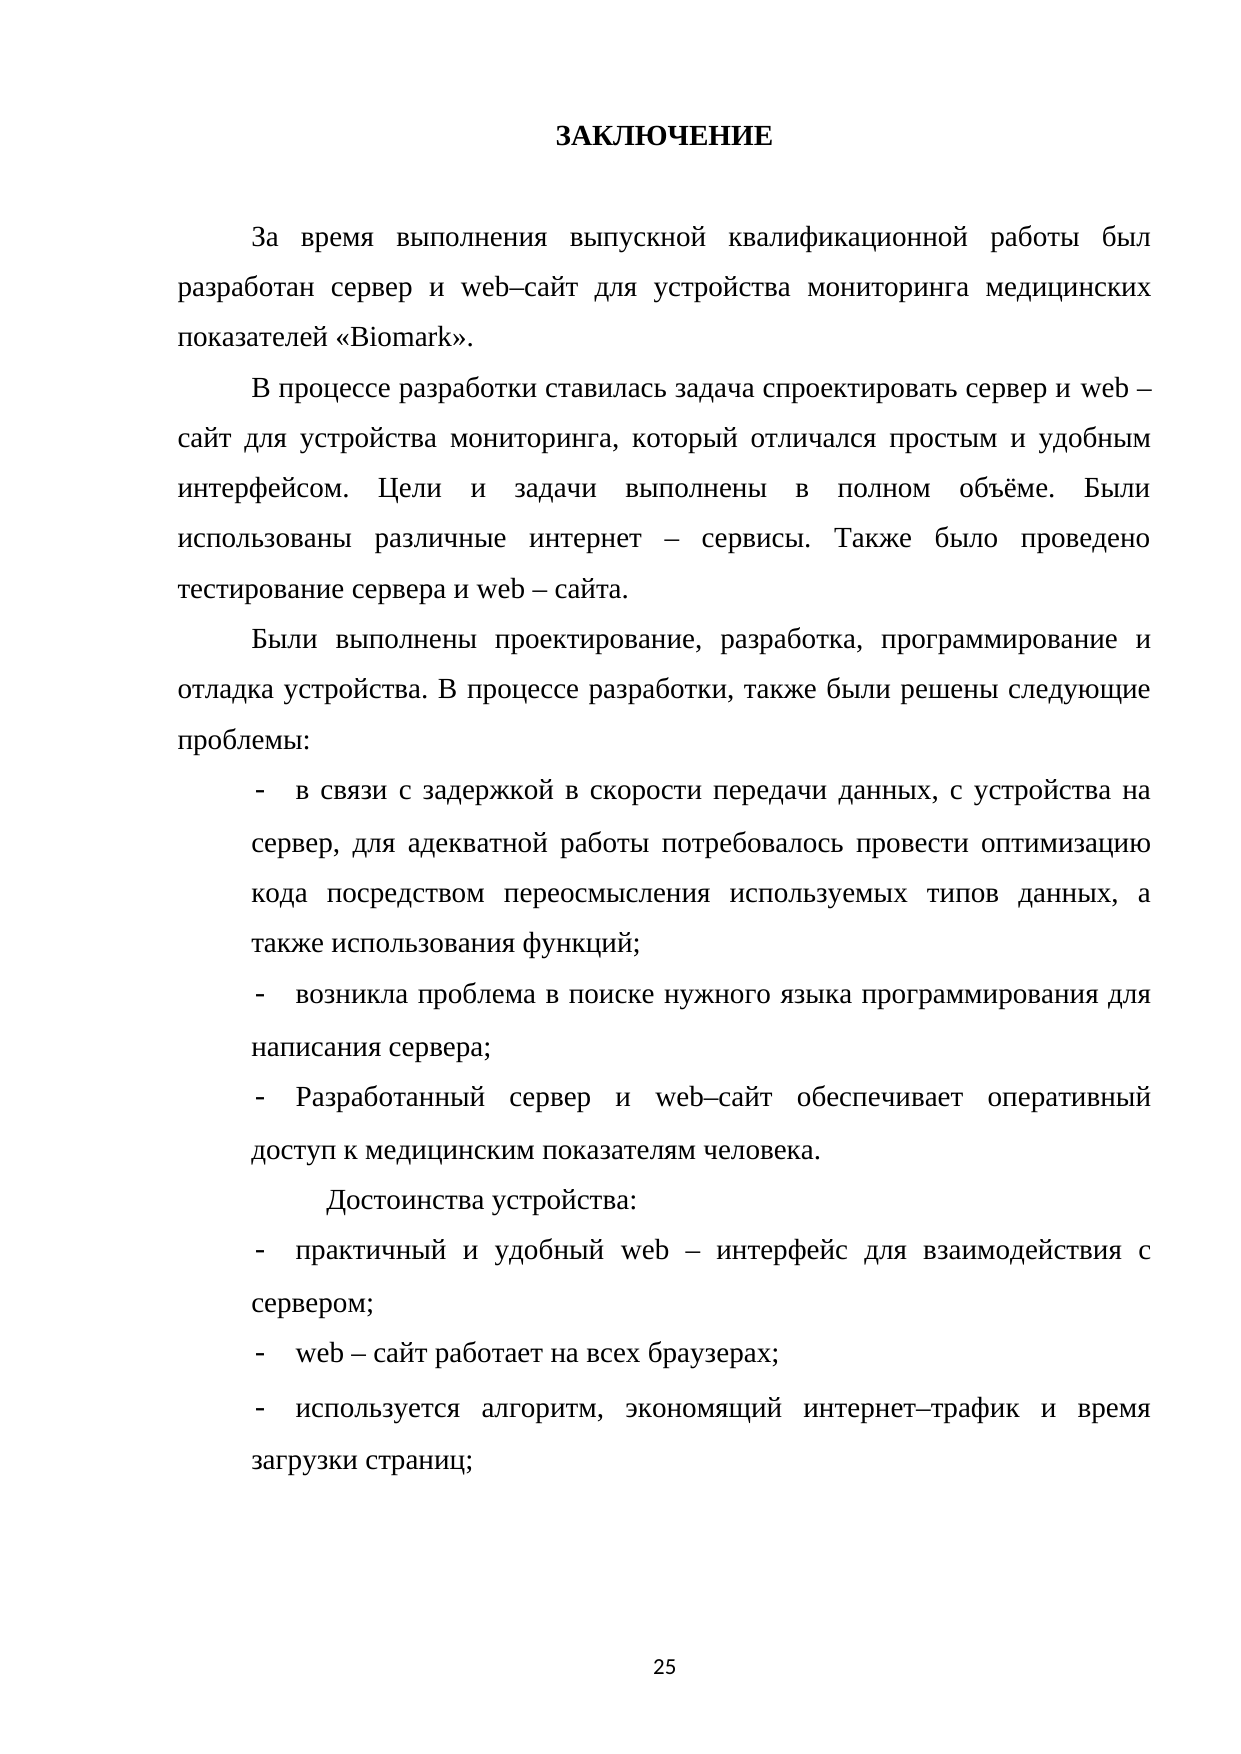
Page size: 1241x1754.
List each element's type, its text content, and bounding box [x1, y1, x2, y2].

list Разработанный сервер и web–сайт обеспечивает оперативный доступ к медицинским показателям человека. [251, 1079, 1152, 1165]
list web – сайт работает на всех браузерах; [251, 1336, 1152, 1372]
list ЗАКЛЮЧЕНИЕ [177, 118, 1152, 152]
list практичный и удобный web – интерфейс для взаимодействия с сервером; [251, 1232, 1152, 1319]
list в связи с задержкой в скорости передачи данных, с устройства на сервер, для адекватной работы потребовалось провести оптимизацию кода посредством переосмысления используемых типов данных, а также использования функций; [251, 772, 1152, 959]
list используется алгоритм, экономящий интернет–трафик и время загрузки страниц; [251, 1390, 1152, 1476]
text В процессе разработки ставилась задача спроектировать сервер и web – сайт для устройства мониторинга, который отличался простым и удобным интерфейсом. Цели и задачи выполнены в полном объёме. Были использованы различные интернет – сервисы. Также было проведено тестирование сервера и web – cайта. [177, 370, 1152, 604]
text За время выполнения выпускной квалификационной работы был разработан сервер и web–сайт для устройства мониторинга медицинских показателей «Biomark». [177, 219, 1152, 353]
list Были выполнены проектирование, разработка, программирование и отладка устройства. В процессе разработки, также были решены следующие проблемы: [177, 621, 1152, 755]
list возникла проблема в поиске нужного языка программирования для написания сервера; [251, 976, 1152, 1062]
list Достоинства устройства: [326, 1182, 1152, 1216]
